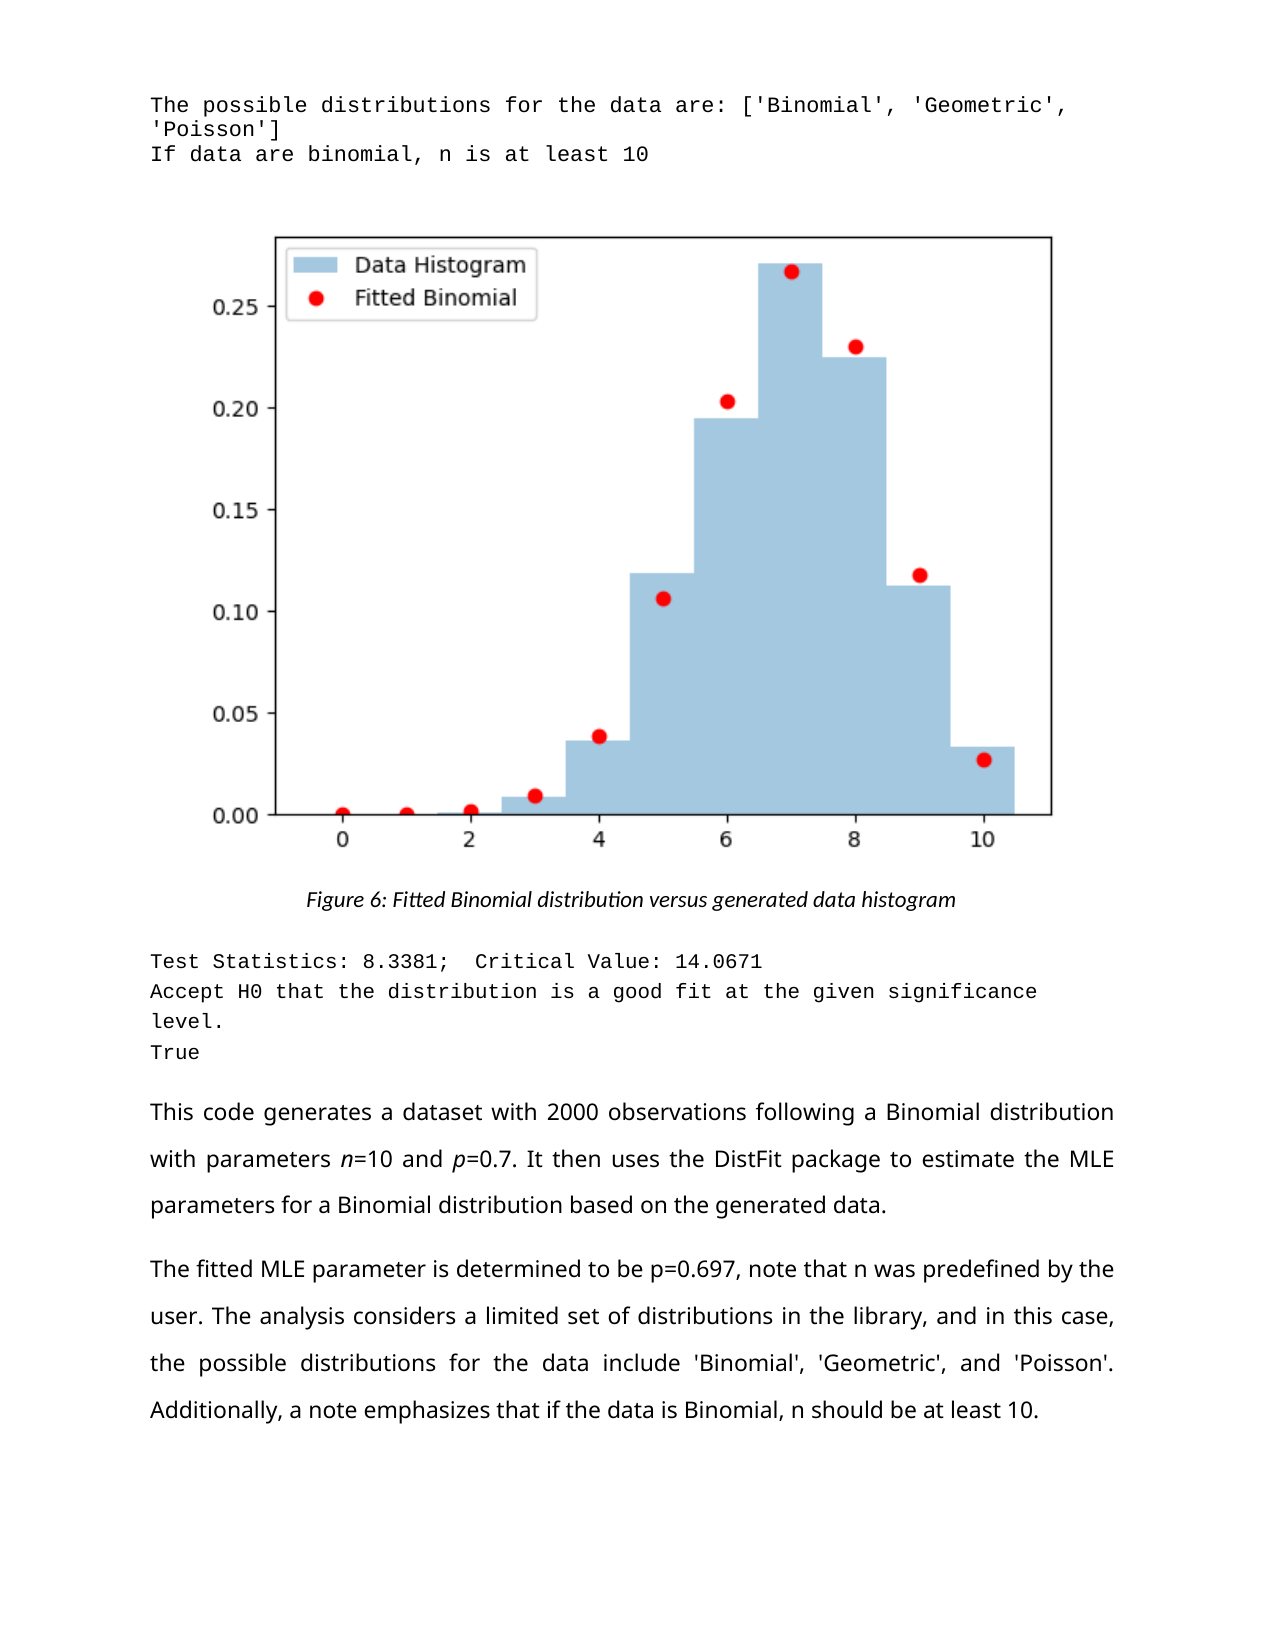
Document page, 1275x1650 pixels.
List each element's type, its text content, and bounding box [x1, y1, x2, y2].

text True [150, 1035, 1116, 1065]
text This code generates a dataset with 2000 observations following a Binomial distribution with parameters n=10 and p=0.7. It then uses the DistFit package to estimate the MLE parameters for a Binomial distribution based on the generated data. [150, 1096, 1116, 1221]
text Accept H0 that the distribution is a good fit at the given significance level. [150, 974, 1116, 1035]
text The possible distributions for the data are: ['Binomial', 'Geometric', 'Poisson'] [150, 94, 1116, 143]
text Test Statistics: 8.3381; Critical Value: 14.0671 [150, 944, 1116, 974]
text Figure 6: Fitted Binomial distribution versus generated data histogram [150, 886, 1116, 913]
text The fitted MLE parameter determined to be p=0.697. The analysis considers a limited set of distributions in the library, and in this case, the possible distributions for the data include 'Binomial', 'Geometric', and 'Poisson'. Additionally, a note emphasizes that if the data is Binomial, n should be at least 10. [150, 1253, 1116, 1425]
picture [200, 226, 1065, 855]
text If data are binomial, n is at least 10 [150, 143, 1116, 168]
